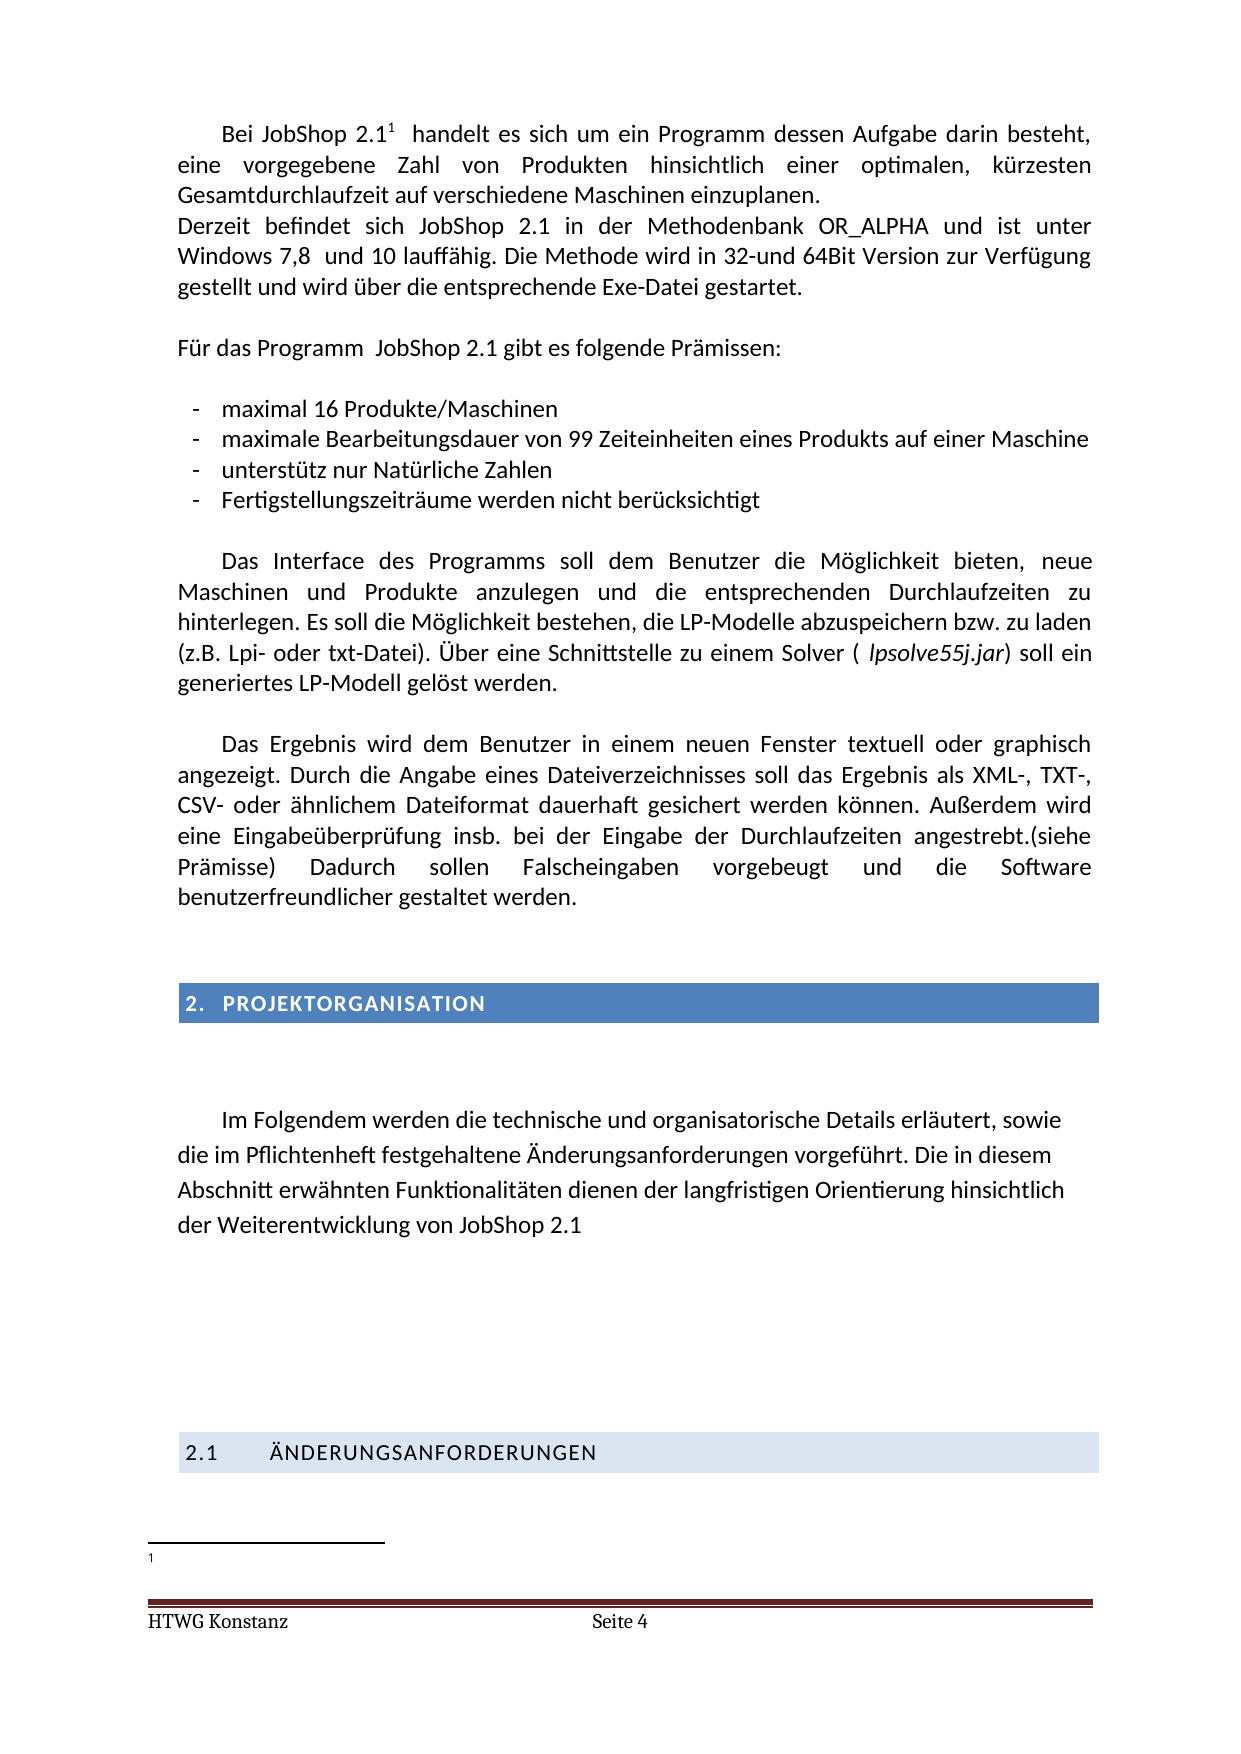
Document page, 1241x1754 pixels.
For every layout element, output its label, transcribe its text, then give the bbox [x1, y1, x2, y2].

list maximal 16 Produkte/Maschinen [192, 393, 1093, 423]
subtitle Projektorganisation [185, 989, 1093, 1017]
subtitle Änderungsanforderungen [185, 1439, 1093, 1467]
text Für das Programm JobShop 2.1 gibt es folgende Prämissen: [148, 332, 1093, 362]
text Das Interface des Programms soll dem Benutzer die Möglichkeit bieten, neue Maschinen und Produkte anzulegen und die entsprechenden Durchlaufzeiten zu hinterlegen. Es soll die Möglichkeit bestehen, die LP-Modelle abzuspeichern bzw. zu laden (z.B. Lpi- oder txt-Datei). Über eine Schnittstelle zu einem Solver ( lpsolve55j.jar) soll ein generiertes LP-Modell gelöst werden. [177, 546, 1093, 698]
list unterstütz nur Natürliche Zahlen [192, 454, 1093, 484]
text Das Ergebnis wird dem Benutzer in einem neuen Fenster textuell oder graphisch angezeigt. Durch die Angabe eines Dateiverzeichnisses soll das Ergebnis als XML-, TXT-, CSV- oder ähnlichem Dateiformat dauerhaft gesichert werden können. Außerdem wird eine Eingabeüberprüfung insb. bei der Eingabe der Durchlaufzeiten angestrebt.(siehe Prämisse) Dadurch sollen Falscheingaben vorgebeugt und die Software benutzerfreundlicher gestaltet werden. [177, 729, 1093, 912]
text Derzeit befindet sich JobShop 2.1 in der Methodenbank OR_ALPHA und ist unter Windows 7,8 und 10 lauffähig. Die Methode wird in 32-und 64Bit Version zur Verfügung gestellt und wird über die entsprechende Exe-Datei gestartet. [177, 210, 1093, 301]
text Im Folgendem werden die technische und organisatorische Details erläutert, sowie die im Pflichtenheft festgehaltene Änderungsanforderungen vorgeführt. Die in diesem Abschnitt erwähnten Funktionalitäten dienen der langfristigen Orientierung hinsichtlich der Weiterentwicklung von JobShop 2.1 [177, 1104, 1093, 1239]
list Fertigstellungszeiträume werden nicht berücksichtigt [192, 484, 1093, 515]
list maximale Bearbeitungsdauer von 99 Zeiteinheiten eines Produkts auf einer Maschine [192, 423, 1093, 454]
text Bei JobShop 2.1 handelt es sich um ein Programm dessen Aufgabe darin besteht, eine vorgegebene Zahl von Produkten hinsichtlich einer optimalen, kürzesten Gesamtdurchlaufzeit auf verschiedene Maschinen einzuplanen. [177, 118, 1093, 210]
